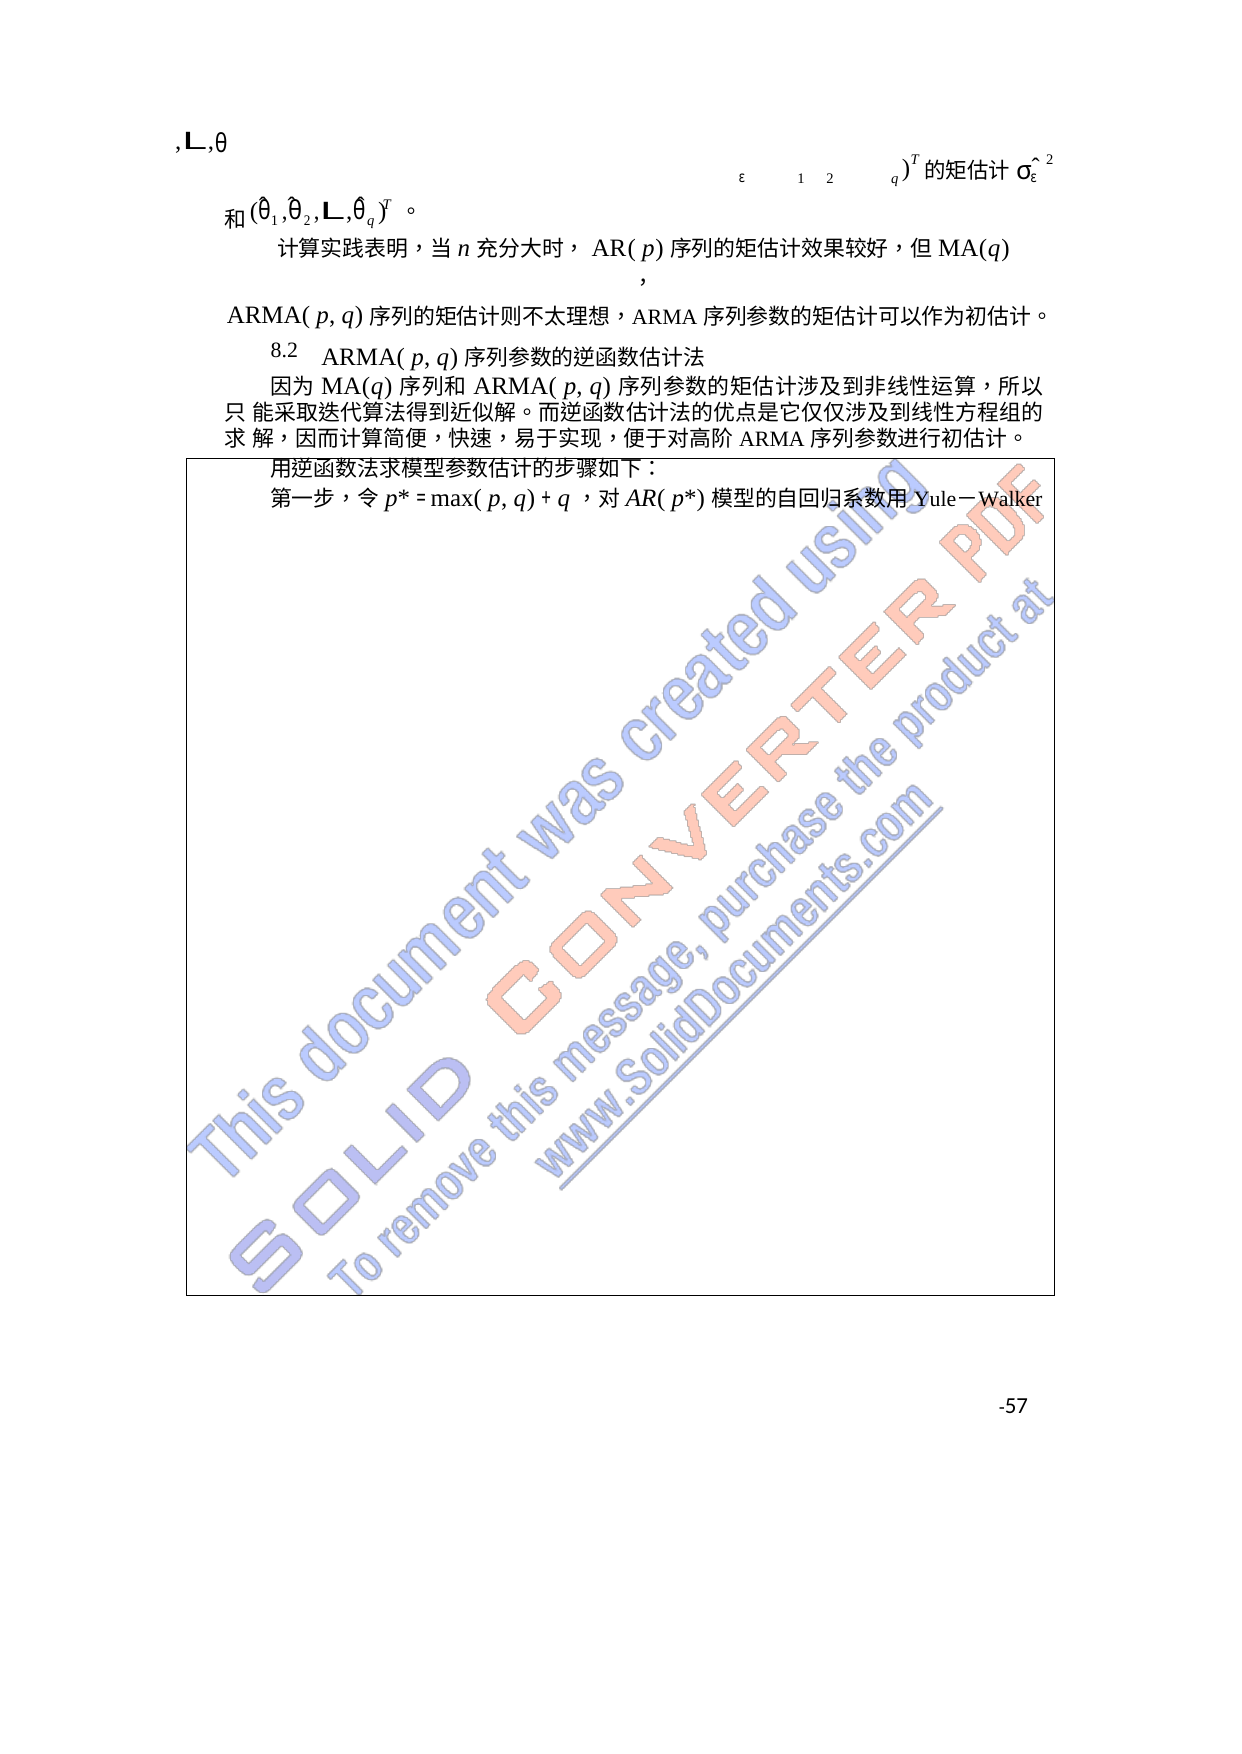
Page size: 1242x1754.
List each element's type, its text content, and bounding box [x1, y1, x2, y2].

text ARMA( p, q) 序列参数的逆函数估计法 [321, 337, 1069, 371]
text 因为 MA(q) 序列和 ARMA( p, q) 序列参数的矩估计涉及到非线性运算，所以只 能采取迭代算法得到近似解。而逆函数估计法的优点是它仅仅涉及到线性方程组的求 解，因而计算简便，快速，易于实现，便于对高阶 ARMA 序列参数进行初估计。 [224, 373, 1044, 453]
text )T 的矩估计σˆ 2 [902, 137, 1069, 170]
text ARMA( p, q) 序列的矩估计则不太理想，ARMA 序列参数的矩估计可以作为初估计。 [224, 297, 1055, 329]
text (θ1 ,θ2 ,L,θq ) 。 [249, 198, 1069, 230]
text ,L,θ [175, 110, 831, 143]
text ε 1 2 q ε [739, 171, 1069, 191]
text 8.2 [175, 337, 298, 363]
text 用逆函数法求模型参数估计的步骤如下： [270, 453, 1069, 481]
text 计算实践表明，当 n 充分大时， AR( p) 序列的矩估计效果较好，但 MA(q) ， [263, 230, 1022, 297]
picture [187, 459, 1054, 1295]
text 第一步，令 p* = max( p, q) + q ，对 AR( p*) 模型的自回归系数用 Yule－Walker [270, 481, 1069, 518]
